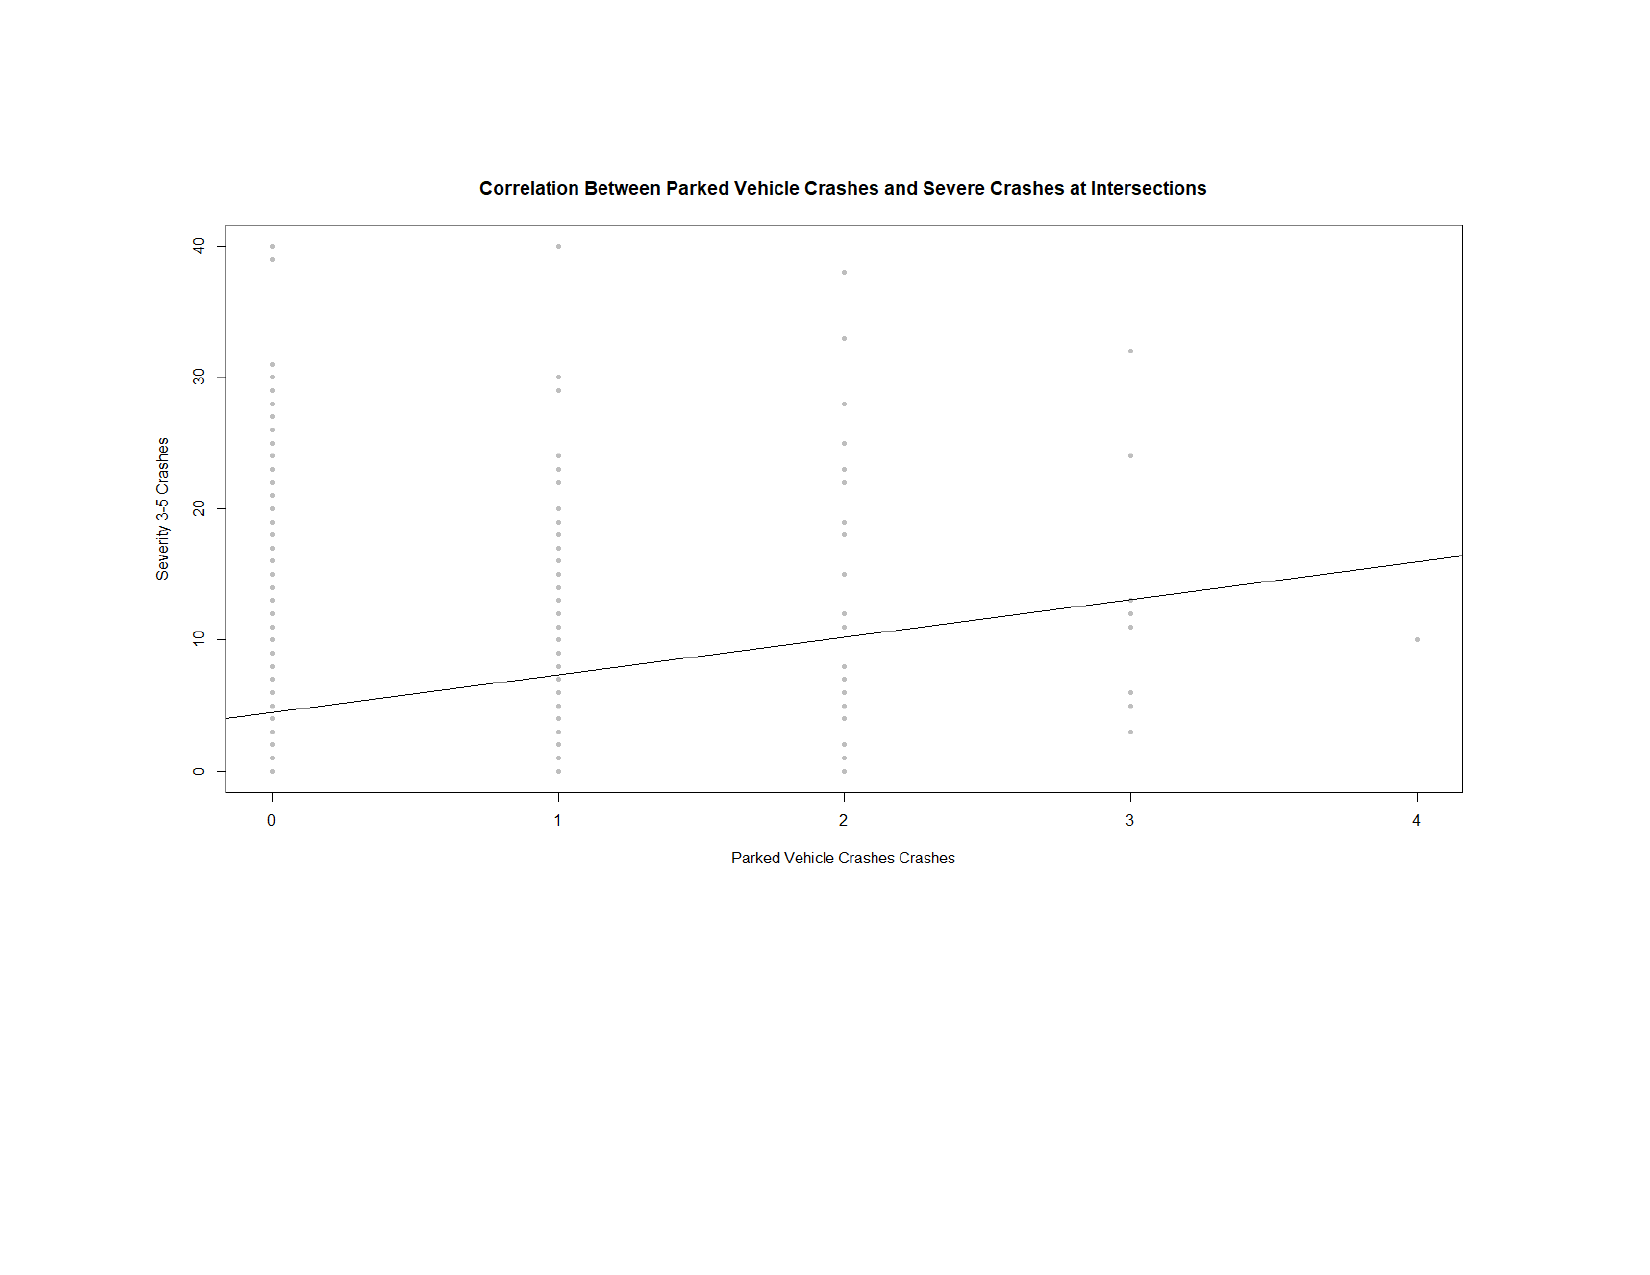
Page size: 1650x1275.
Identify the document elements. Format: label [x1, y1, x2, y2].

picture [150, 150, 1500, 886]
